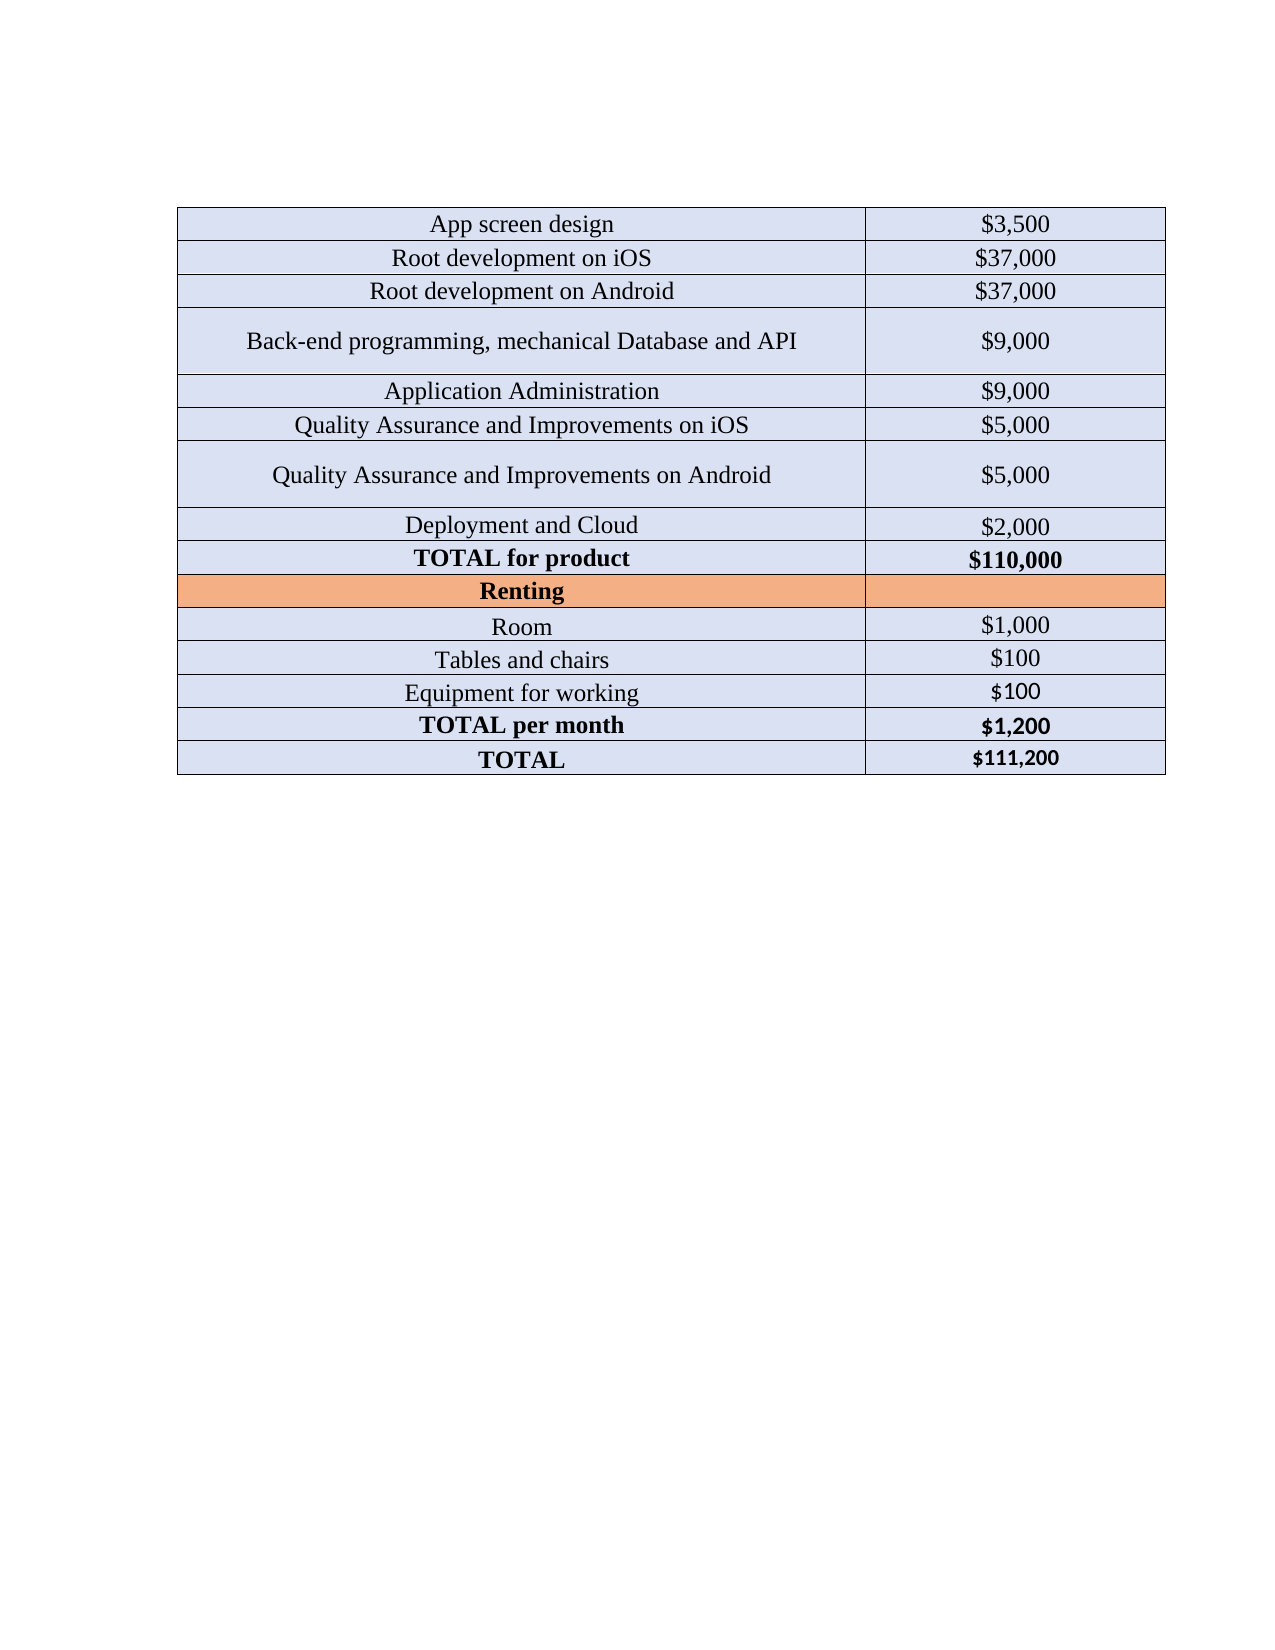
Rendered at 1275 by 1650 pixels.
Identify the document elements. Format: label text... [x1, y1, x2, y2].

table_cell Deployment and Cloud [178, 508, 865, 540]
table_cell $37,000 [866, 275, 1165, 307]
table_cell $110,000 [866, 541, 1165, 574]
table_cell Room [178, 608, 865, 640]
table_cell TOTAL for product [178, 541, 865, 574]
table_cell $1,000 [866, 608, 1165, 640]
table_cell $100 [866, 641, 1165, 674]
table_cell $9,000 [866, 375, 1165, 407]
table_cell $3,500 [866, 208, 1165, 240]
table_cell Quality Assurance and Improvements on Android [178, 441, 865, 507]
table_cell Quality Assurance and Improvements on iOS [178, 408, 865, 440]
table_cell Renting [178, 575, 865, 607]
table_cell $2,000 [866, 508, 1165, 540]
table_cell Root development on iOS [178, 241, 865, 273]
table_cell Tables and chairs [178, 641, 865, 674]
table_cell $100 [866, 675, 1165, 707]
table_cell TOTAL [178, 741, 865, 774]
table_cell $37,000 [866, 241, 1165, 273]
table_cell $9,000 [866, 308, 1165, 373]
table_cell $5,000 [866, 441, 1165, 507]
table_cell App screen design [178, 208, 865, 240]
table_cell [866, 575, 1165, 607]
table_cell Root development on Android [178, 275, 865, 307]
table_cell $1,200 [866, 708, 1165, 740]
table_cell $5,000 [866, 408, 1165, 440]
table_cell Equipment for working [178, 675, 865, 707]
table_cell TOTAL per month [178, 708, 865, 740]
table_cell Application Administration [178, 375, 865, 407]
table_cell $111,200 [866, 741, 1165, 774]
table_cell Back-end programming, mechanical Database and API [178, 308, 865, 373]
